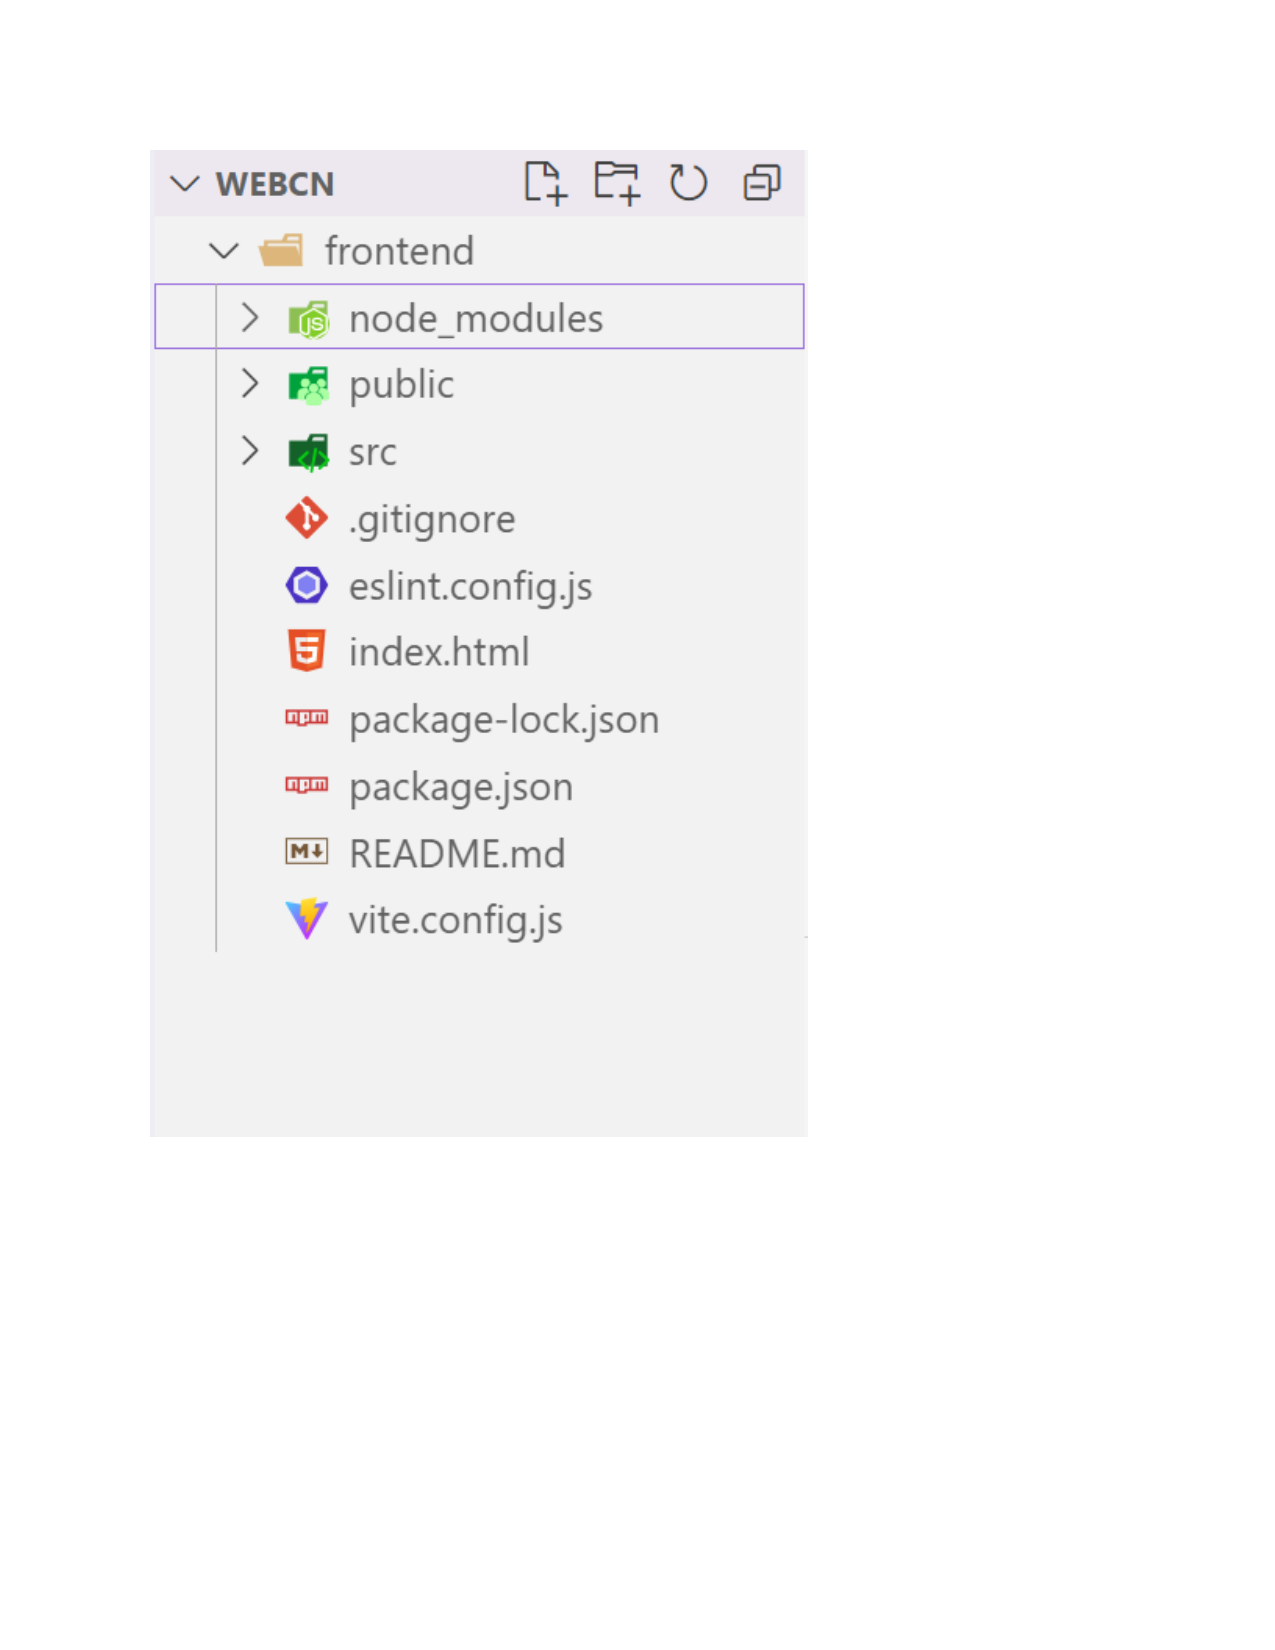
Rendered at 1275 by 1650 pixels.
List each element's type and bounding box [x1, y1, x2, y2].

picture [150, 150, 808, 1137]
